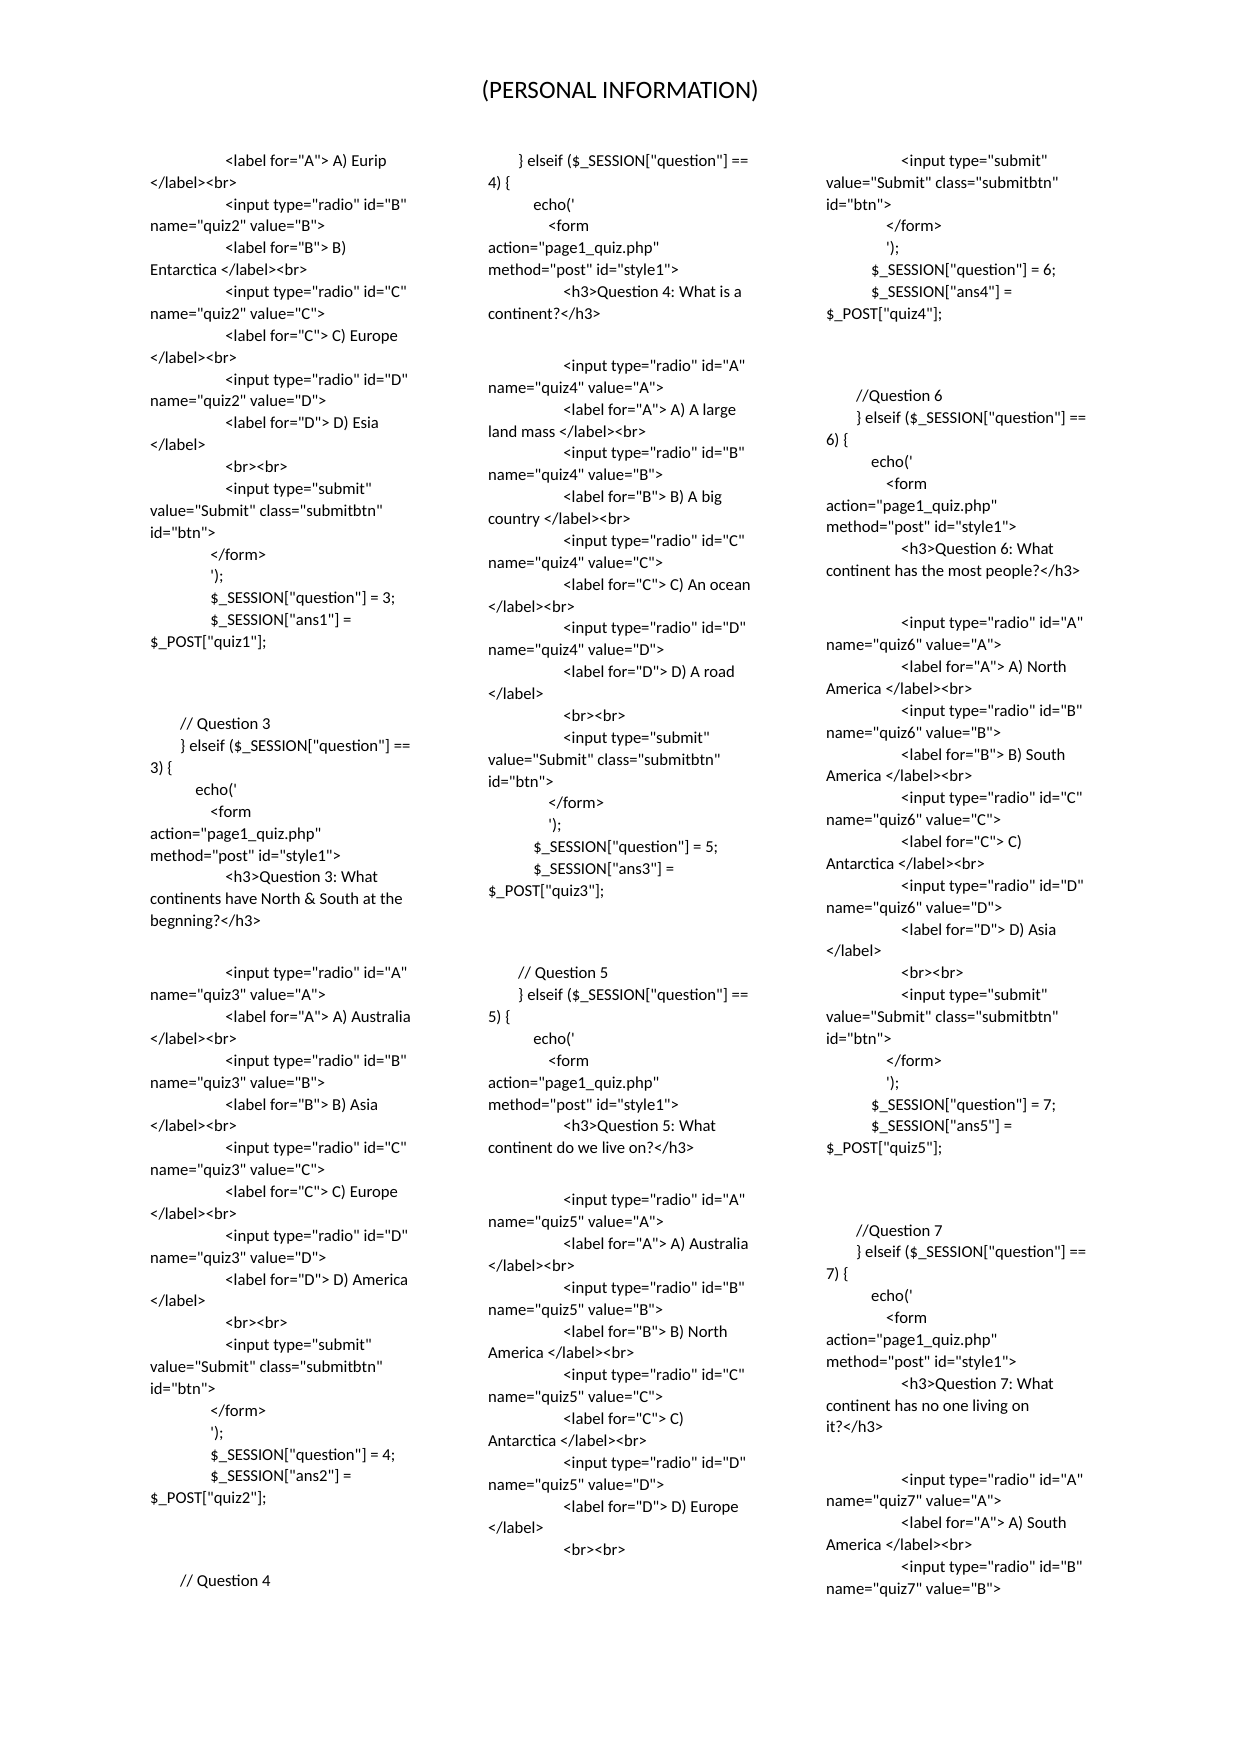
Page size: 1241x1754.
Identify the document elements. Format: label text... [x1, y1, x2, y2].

text $_SESSION["question"] = 7; [826, 1094, 1090, 1114]
text '); [150, 566, 414, 586]
text <input type="submit" value="Submit" class="submitbtn" id="btn"> [826, 984, 1090, 1048]
text <br><br> [826, 962, 1090, 983]
text //Question 7 [826, 1220, 1090, 1240]
text <label for="D"> D) America </label> [150, 1269, 414, 1311]
text <label for="A"> A) Eurip </label><br> [150, 150, 414, 192]
text <input type="radio" id="C" name="quiz2" value="C"> [150, 281, 414, 323]
text '); [826, 1072, 1090, 1092]
text <input type="radio" id="D" name="quiz2" value="D"> [150, 369, 414, 411]
text <input type="radio" id="C" name="quiz3" value="C"> [150, 1137, 414, 1180]
text $_SESSION["ans3"] = $_POST["quiz3"]; [488, 858, 752, 901]
text } elseif ($_SESSION["question"] == 7) { [826, 1242, 1090, 1284]
text <form action="page1_quiz.php" method="post" id="style1"> [488, 1050, 752, 1114]
text <input type="radio" id="C" name="quiz4" value="C"> [488, 530, 752, 572]
text <input type="radio" id="B" name="quiz7" value="B"> [826, 1556, 1090, 1598]
text <input type="radio" id="D" name="quiz5" value="D"> [488, 1452, 752, 1494]
text <label for="B"> B) South America </label><br> [826, 744, 1090, 786]
text <label for="A"> A) A large land mass </label><br> [488, 399, 752, 441]
text <input type="radio" id="D" name="quiz6" value="D"> [826, 875, 1090, 917]
text <label for="D"> D) A road </label> [488, 661, 752, 704]
text <input type="submit" value="Submit" class="submitbtn" id="btn"> [826, 150, 1090, 214]
text <input type="radio" id="C" name="quiz6" value="C"> [826, 787, 1090, 830]
text <br><br> [150, 456, 414, 477]
text <h3>Question 6: What continent has the most people?</h3> [826, 538, 1090, 581]
text $_SESSION["ans2"] = $_POST["quiz2"]; [150, 1466, 414, 1508]
text <br><br> [488, 1539, 752, 1560]
text <label for="C"> C) An ocean </label><br> [488, 574, 752, 616]
text echo(' [488, 1028, 752, 1048]
text <form action="page1_quiz.php" method="post" id="style1"> [150, 801, 414, 865]
text <label for="B"> B) Asia </label><br> [150, 1094, 414, 1136]
text <input type="radio" id="A" name="quiz5" value="A"> [488, 1189, 752, 1232]
text '); [488, 814, 752, 835]
text <input type="radio" id="B" name="quiz6" value="B"> [826, 700, 1090, 742]
text <label for="C"> C) Europe </label><br> [150, 1181, 414, 1223]
text <label for="A"> A) South America </label><br> [826, 1512, 1090, 1555]
text </form> [150, 544, 414, 564]
text <br><br> [488, 705, 752, 726]
text <input type="radio" id="A" name="quiz6" value="A"> [826, 612, 1090, 655]
text <input type="radio" id="A" name="quiz3" value="A"> [150, 962, 414, 1005]
text <form action="page1_quiz.php" method="post" id="style1"> [826, 473, 1090, 537]
text $_SESSION["question"] = 6; [826, 259, 1090, 280]
text </form> [150, 1400, 414, 1420]
text <label for="A"> A) Australia </label><br> [488, 1233, 752, 1276]
text <h3>Question 3: What continents have North & South at the begnning?</h3> [150, 867, 414, 931]
text <input type="submit" value="Submit" class="submitbtn" id="btn"> [150, 478, 414, 542]
text $_SESSION["ans1"] = $_POST["quiz1"]; [150, 609, 414, 652]
text <input type="radio" id="D" name="quiz3" value="D"> [150, 1225, 414, 1267]
text <label for="B"> B) A big country </label><br> [488, 486, 752, 529]
text <input type="radio" id="B" name="quiz4" value="B"> [488, 443, 752, 485]
text // Question 4 [150, 1570, 414, 1590]
text <input type="radio" id="A" name="quiz4" value="A"> [488, 355, 752, 397]
text <input type="submit" value="Submit" class="submitbtn" id="btn"> [150, 1334, 414, 1398]
text <h3>Question 7: What continent has no one living on it?</h3> [826, 1373, 1090, 1437]
text <label for="D"> D) Europe </label> [488, 1496, 752, 1538]
text '); [826, 237, 1090, 258]
text <input type="radio" id="C" name="quiz5" value="C"> [488, 1364, 752, 1407]
text <label for="C"> C) Antarctica </label><br> [488, 1408, 752, 1451]
text <label for="B"> B) Entarctica </label><br> [150, 237, 414, 280]
text <input type="submit" value="Submit" class="submitbtn" id="btn"> [488, 727, 752, 791]
text <input type="radio" id="D" name="quiz4" value="D"> [488, 618, 752, 660]
text <label for="A"> A) Australia </label><br> [150, 1006, 414, 1048]
text $_SESSION["ans5"] = $_POST["quiz5"]; [826, 1116, 1090, 1158]
text <label for="B"> B) North America </label><br> [488, 1321, 752, 1363]
text </form> [826, 1050, 1090, 1070]
text '); [150, 1422, 414, 1442]
text //Question 6 [826, 385, 1090, 406]
text <br><br> [150, 1312, 414, 1333]
text $_SESSION["question"] = 5; [488, 836, 752, 857]
text <h3>Question 4: What is a continent?</h3> [488, 281, 752, 323]
text </form> [826, 216, 1090, 236]
text echo(' [150, 779, 414, 799]
text <label for="C"> C) Europe </label><br> [150, 325, 414, 367]
text <form action="page1_quiz.php" method="post" id="style1"> [488, 216, 752, 280]
text <label for="D"> D) Asia </label> [826, 919, 1090, 961]
text <input type="radio" id="B" name="quiz5" value="B"> [488, 1277, 752, 1319]
text <input type="radio" id="A" name="quiz7" value="A"> [826, 1469, 1090, 1511]
text <form action="page1_quiz.php" method="post" id="style1"> [826, 1307, 1090, 1371]
text <input type="radio" id="B" name="quiz3" value="B"> [150, 1050, 414, 1092]
text echo(' [488, 194, 752, 214]
text <label for="A"> A) North America </label><br> [826, 656, 1090, 698]
text } elseif ($_SESSION["question"] == 3) { [150, 735, 414, 778]
text echo(' [826, 451, 1090, 471]
text // Question 5 [488, 962, 752, 983]
text <input type="radio" id="B" name="quiz2" value="B"> [150, 194, 414, 236]
text $_SESSION["question"] = 3; [150, 587, 414, 608]
text } elseif ($_SESSION["question"] == 5) { [488, 984, 752, 1027]
text </form> [488, 793, 752, 813]
text $_SESSION["ans4"] = $_POST["quiz4"]; [826, 281, 1090, 323]
text } elseif ($_SESSION["question"] == 6) { [826, 407, 1090, 449]
text <h3>Question 5: What continent do we live on?</h3> [488, 1116, 752, 1158]
text } elseif ($_SESSION["question"] == 4) { [488, 150, 752, 192]
text echo(' [826, 1285, 1090, 1306]
text // Question 3 [150, 713, 414, 734]
text <label for="C"> C) Antarctica </label><br> [826, 831, 1090, 873]
text <label for="D"> D) Esia </label> [150, 412, 414, 455]
text $_SESSION["question"] = 4; [150, 1444, 414, 1464]
